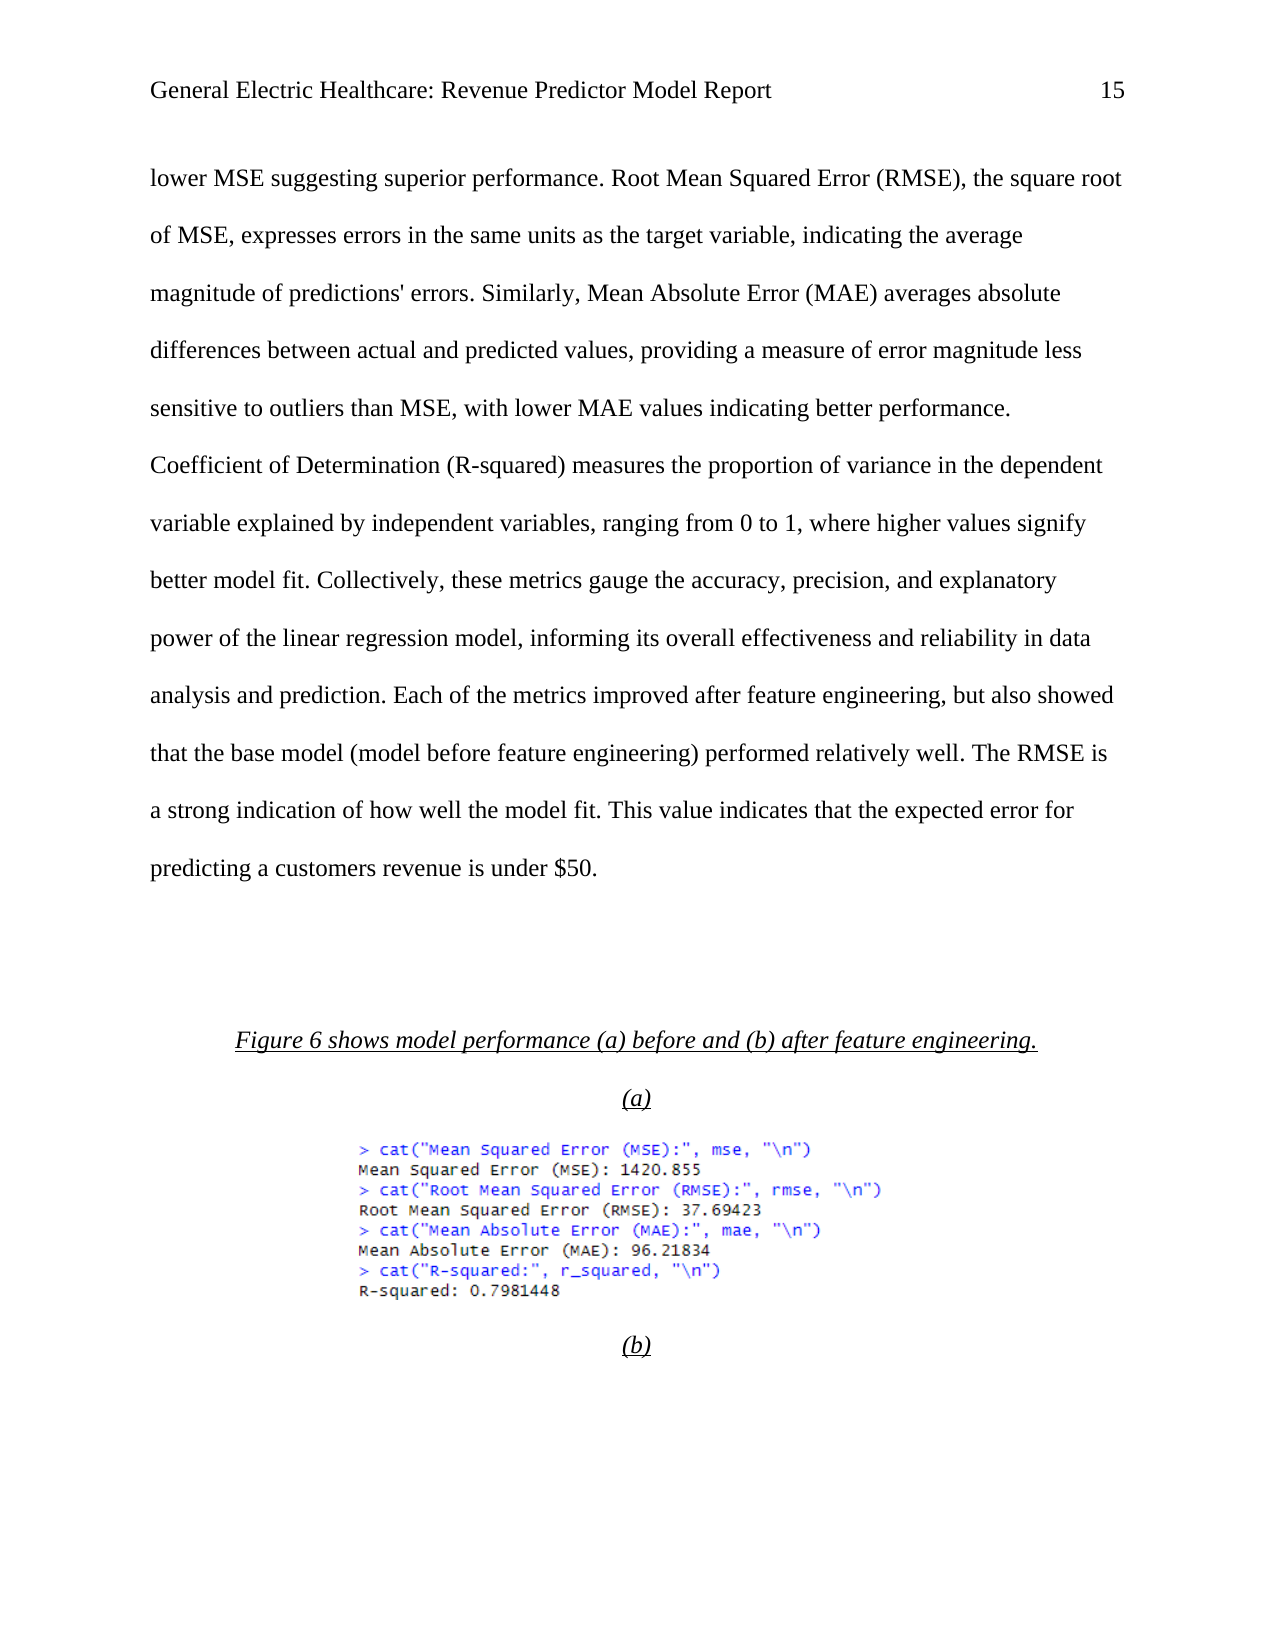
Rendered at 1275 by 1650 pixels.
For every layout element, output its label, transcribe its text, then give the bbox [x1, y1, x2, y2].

text (b) [150, 1330, 1125, 1358]
picture [353, 1140, 922, 1300]
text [150, 163, 1125, 882]
text (a) [150, 1083, 1125, 1112]
text Figure 6 shows model performance (a) before and (b) after feature engineering. [150, 1026, 1125, 1054]
